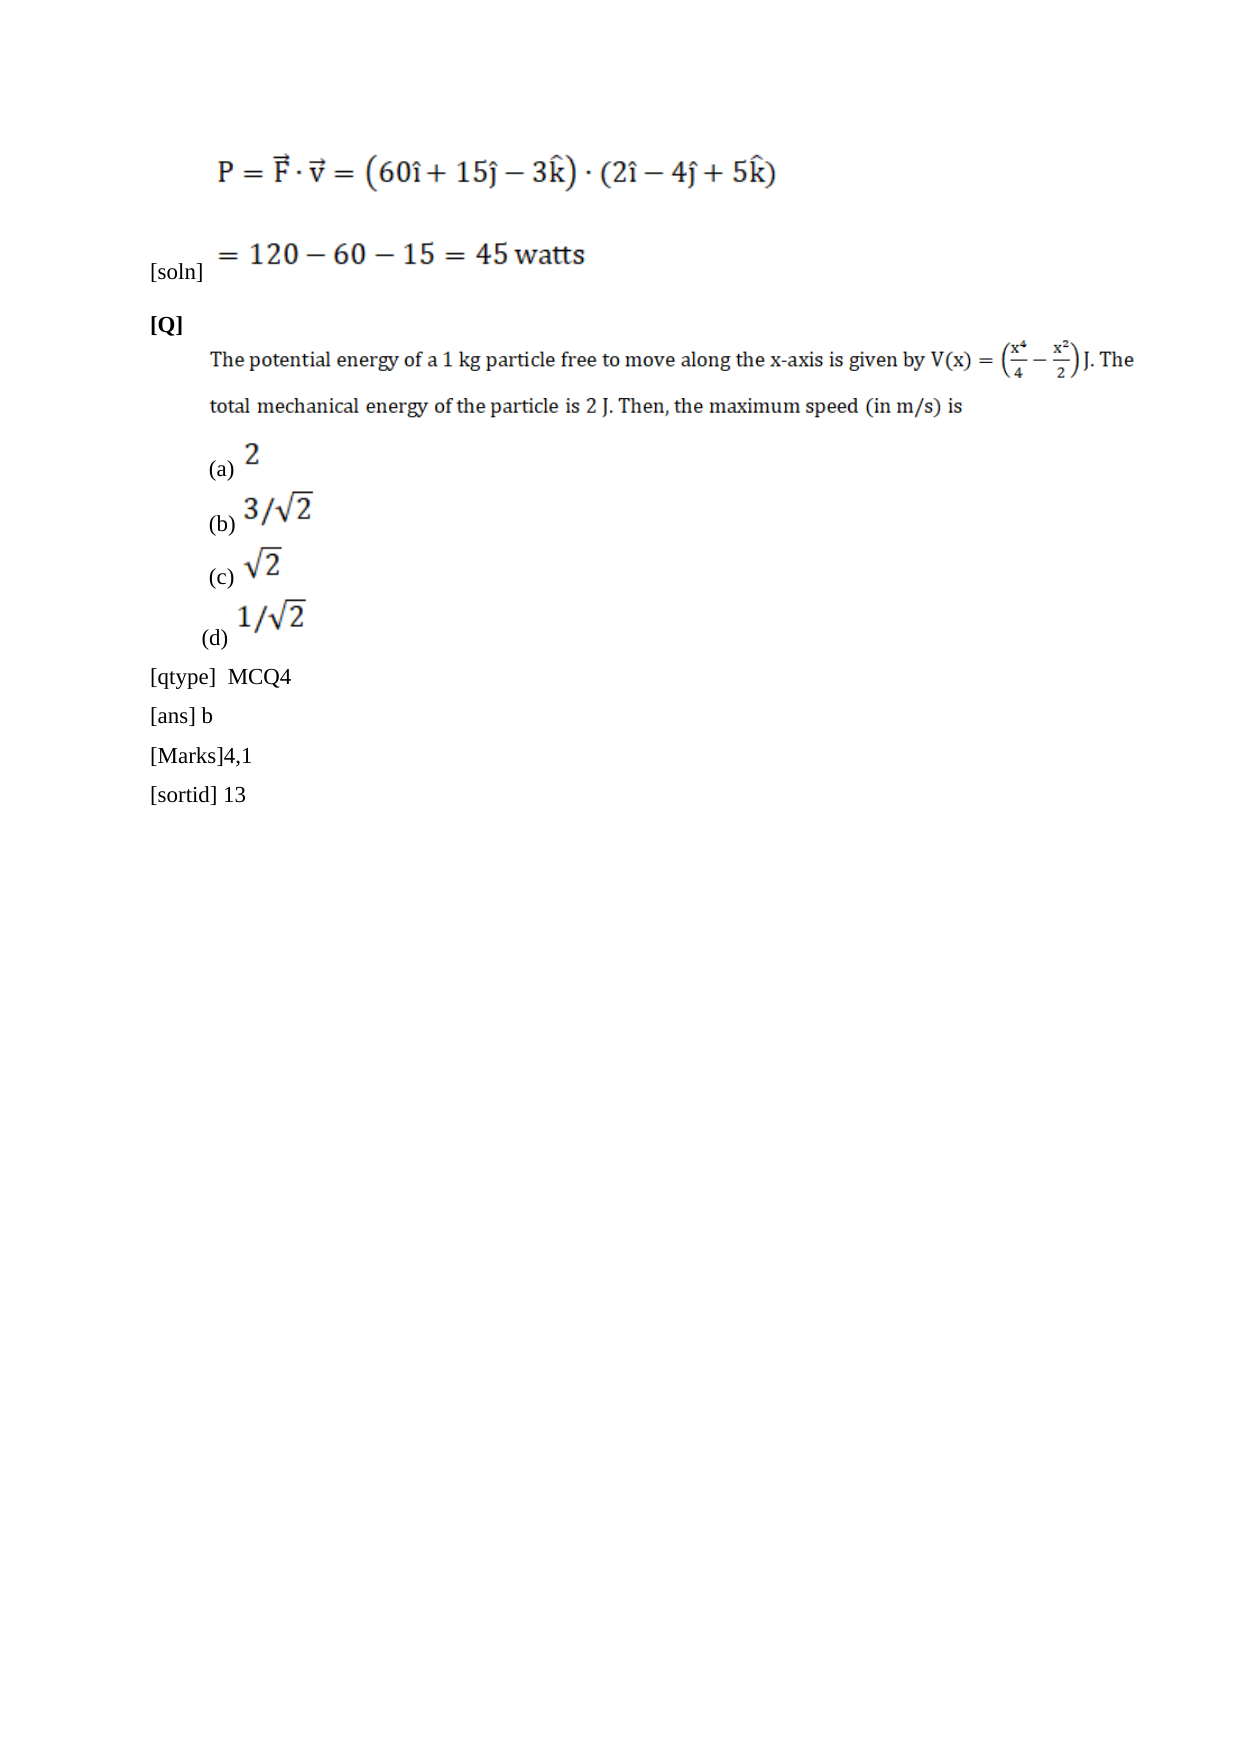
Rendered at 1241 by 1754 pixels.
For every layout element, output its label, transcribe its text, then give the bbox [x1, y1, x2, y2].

picture [208, 150, 787, 280]
text (a) [150, 434, 1090, 481]
picture [203, 337, 1144, 423]
picture [239, 542, 290, 585]
picture [240, 487, 326, 532]
picture [233, 595, 322, 646]
text [ans] b [150, 695, 1090, 729]
text (d) [150, 595, 1090, 650]
text (b) [150, 487, 1090, 536]
text (c) [150, 542, 1090, 589]
picture [239, 434, 268, 477]
text [sortid] 13 [150, 774, 1090, 807]
text [Marks]4,1 [150, 735, 1090, 768]
text [qtype] MCQ4 [150, 656, 1090, 689]
